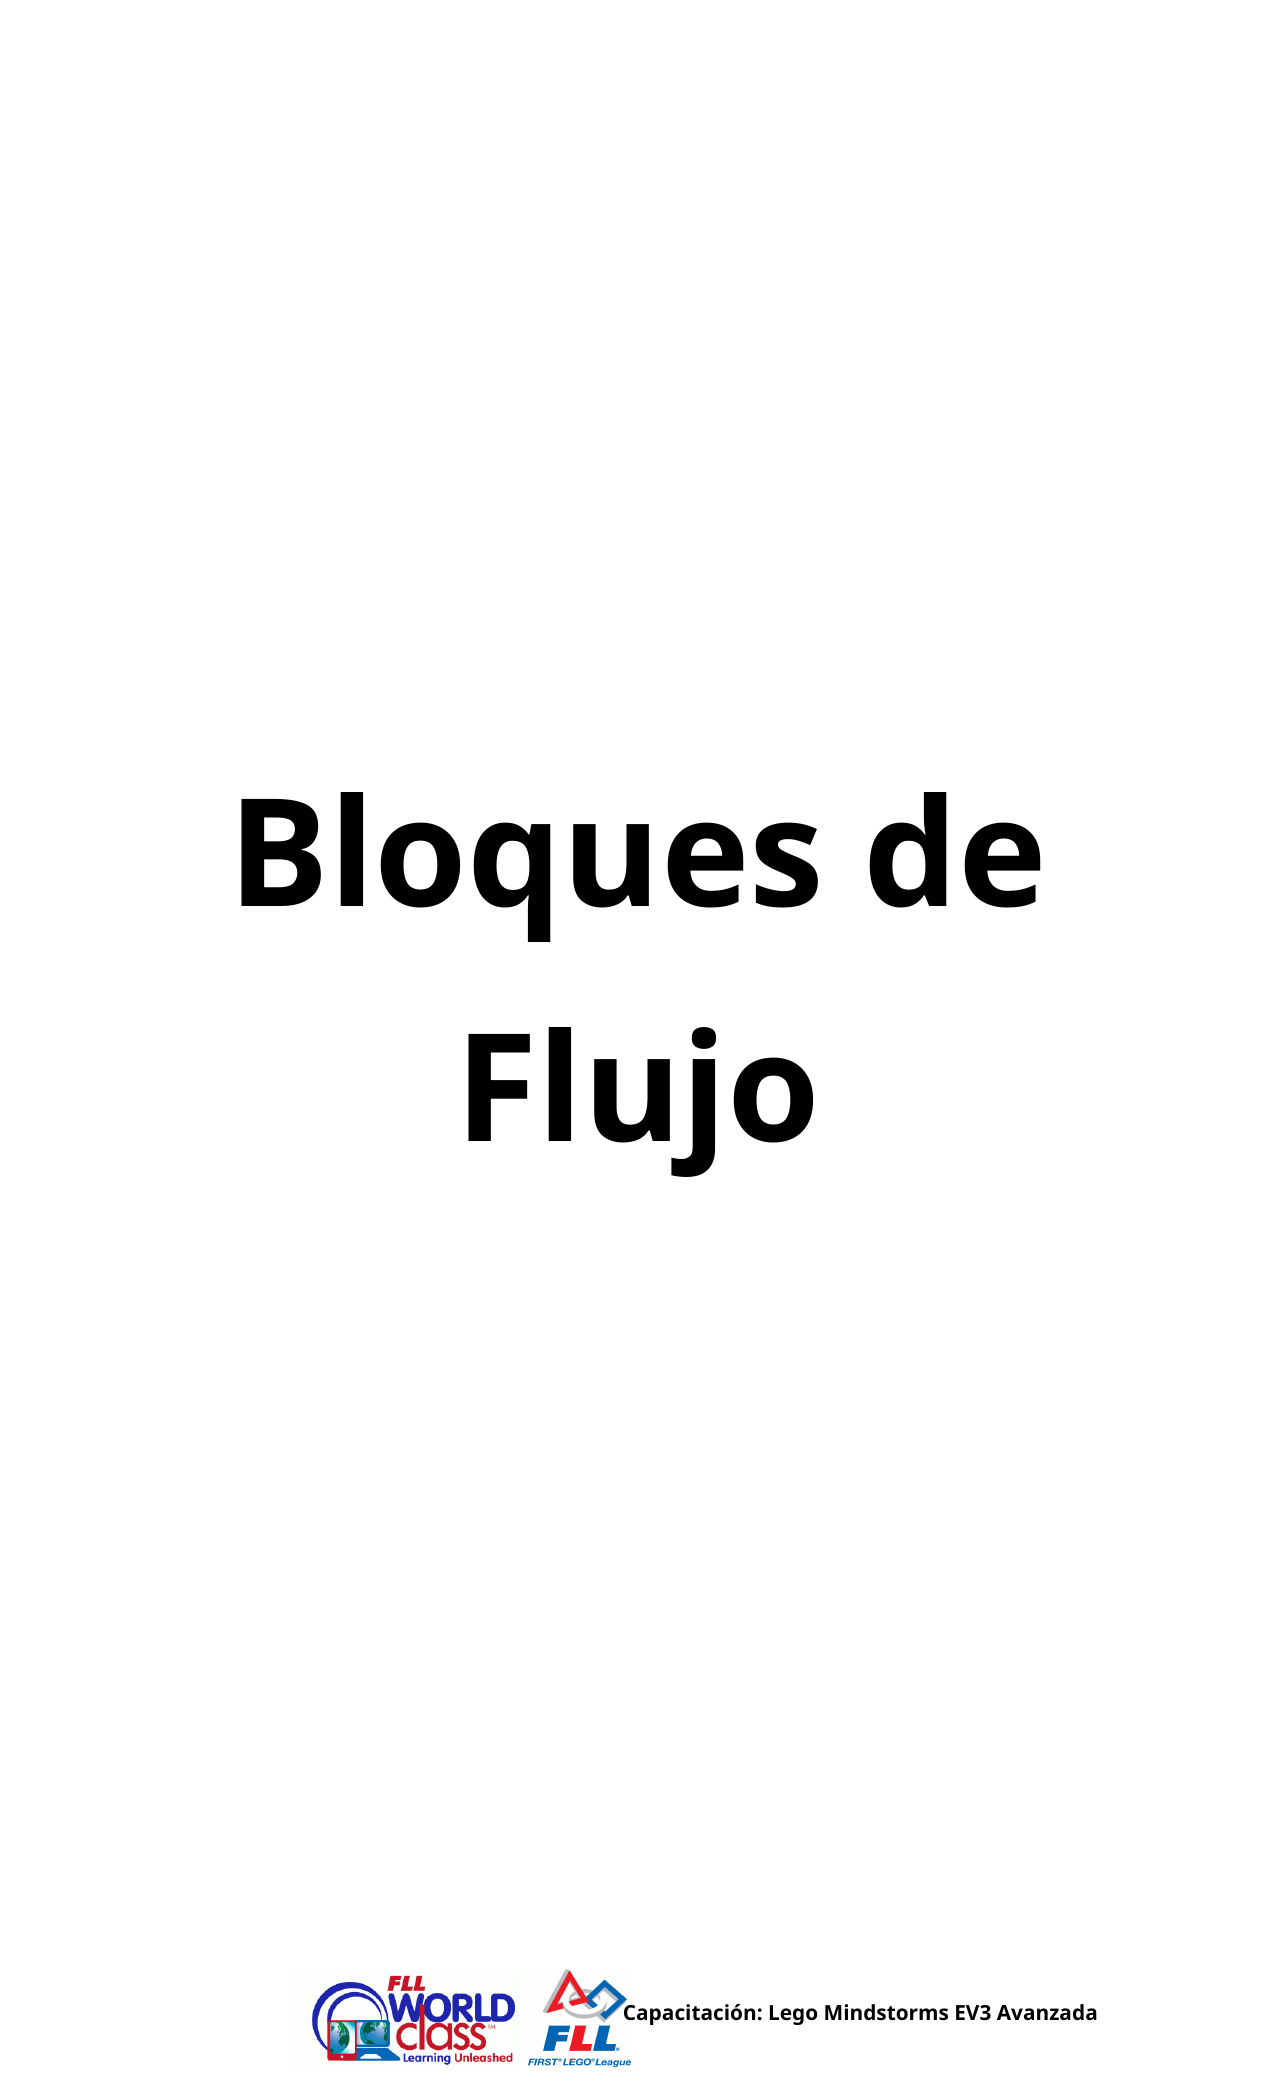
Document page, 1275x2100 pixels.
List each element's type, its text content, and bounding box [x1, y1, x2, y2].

picture [528, 1969, 631, 2067]
picture [289, 1969, 519, 2070]
text Bloques de Flujo [177, 746, 1098, 1185]
picture [626, 2008, 631, 2018]
